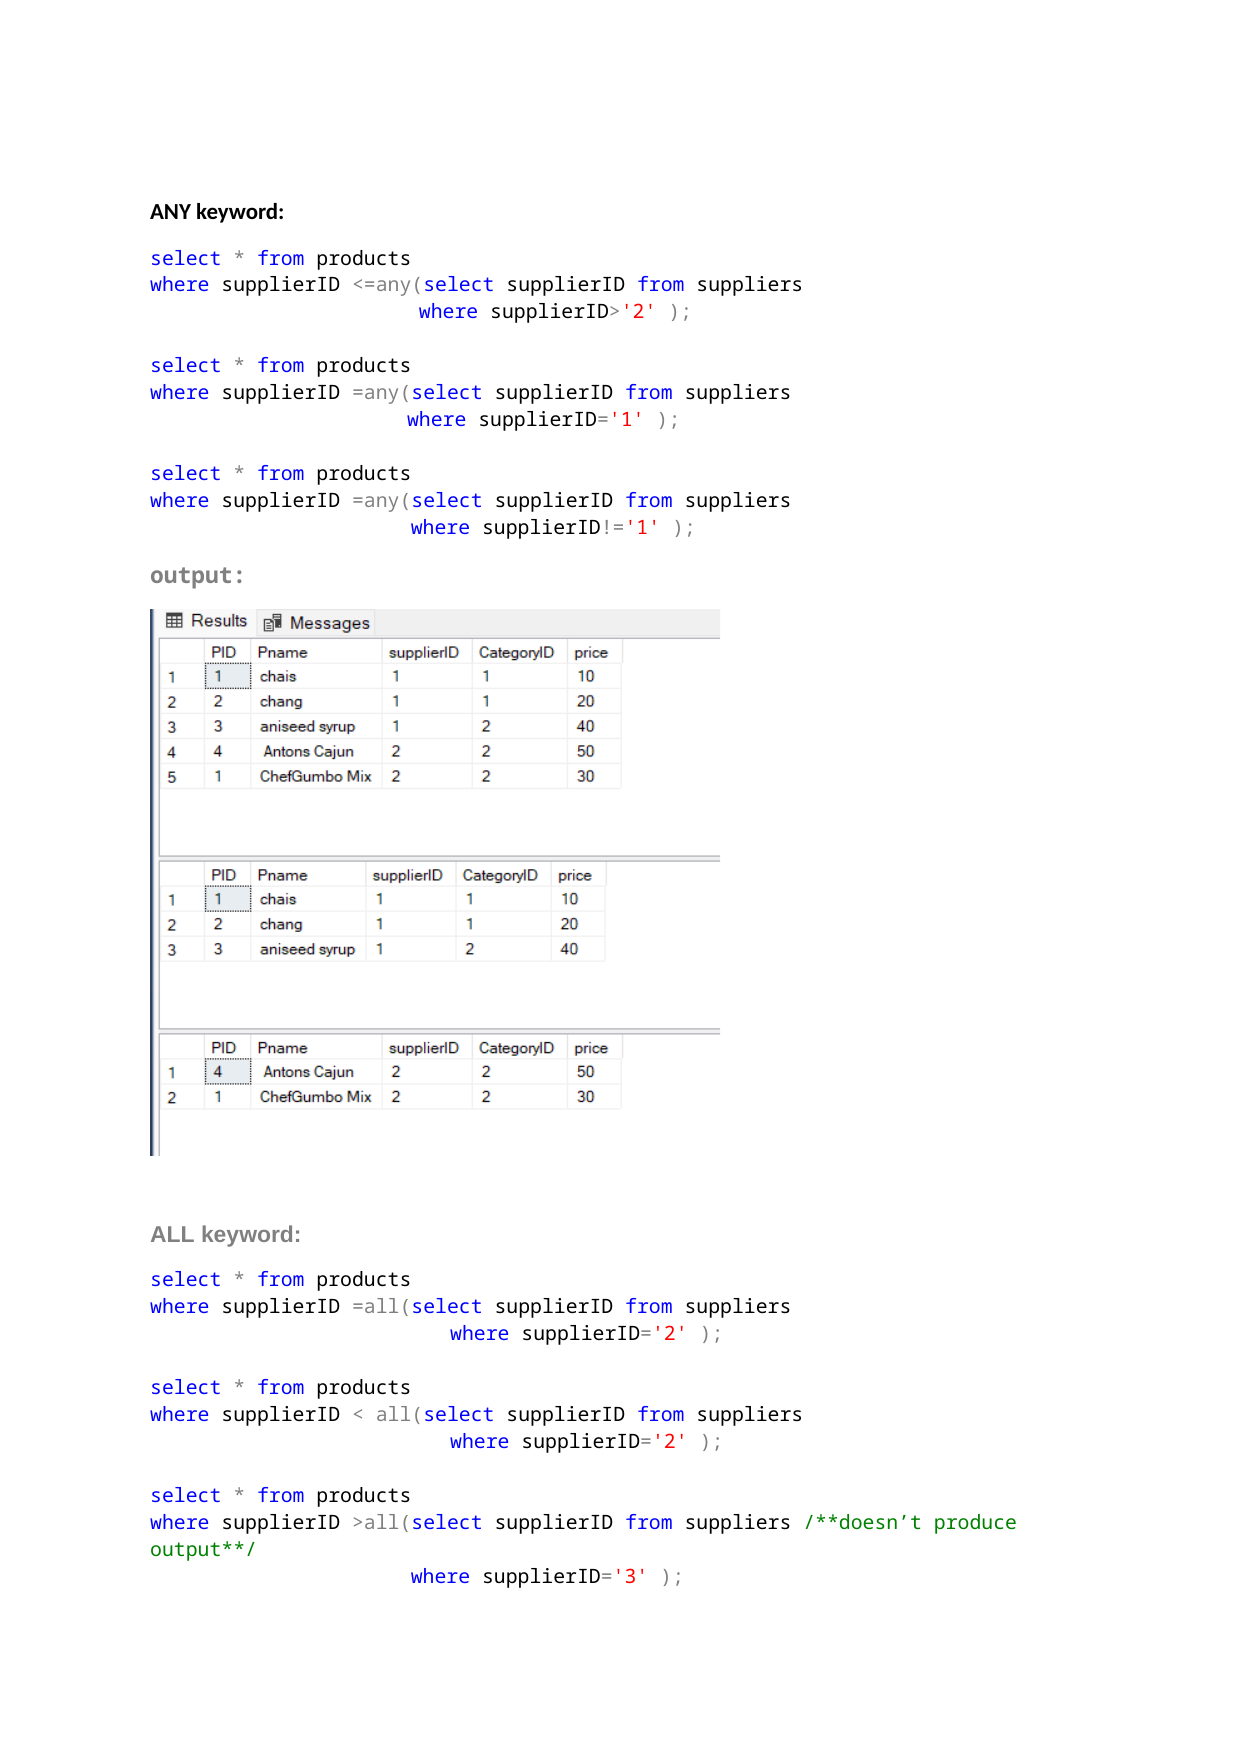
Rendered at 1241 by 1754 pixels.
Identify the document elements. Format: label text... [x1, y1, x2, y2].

text where supplierID='3' ); [150, 1562, 1090, 1589]
text where supplierID =any(select supplierID from suppliers [150, 487, 1090, 513]
text where supplierID =any(select supplierID from suppliers [150, 379, 1090, 406]
text where supplierID < all(select supplierID from suppliers [150, 1401, 1090, 1428]
text where supplierID =all(select supplierID from suppliers [150, 1293, 1090, 1320]
text ALL keyword: [150, 1221, 1090, 1247]
text where supplierID='2' ); [150, 1428, 1090, 1454]
text where supplierID='2' ); [150, 1320, 1090, 1347]
text output: [150, 559, 1090, 591]
text where supplierID!='1' ); [150, 513, 1090, 541]
text where supplierID <=any(select supplierID from suppliers [150, 271, 1090, 298]
text where supplierID='1' ); [150, 406, 1090, 433]
text select * from products [150, 1266, 1090, 1293]
text select * from products [150, 459, 1090, 487]
picture [150, 609, 721, 1156]
text where supplierID>'2' ); [150, 298, 1090, 325]
text select * from products [150, 352, 1090, 379]
text select * from products [150, 1374, 1090, 1401]
text where supplierID >all(select supplierID from suppliers /**doesn’t produce output**/ [150, 1508, 1090, 1562]
text select * from products [150, 244, 1090, 271]
text select * from products [150, 1482, 1090, 1508]
text ANY keyword: [150, 197, 1090, 225]
